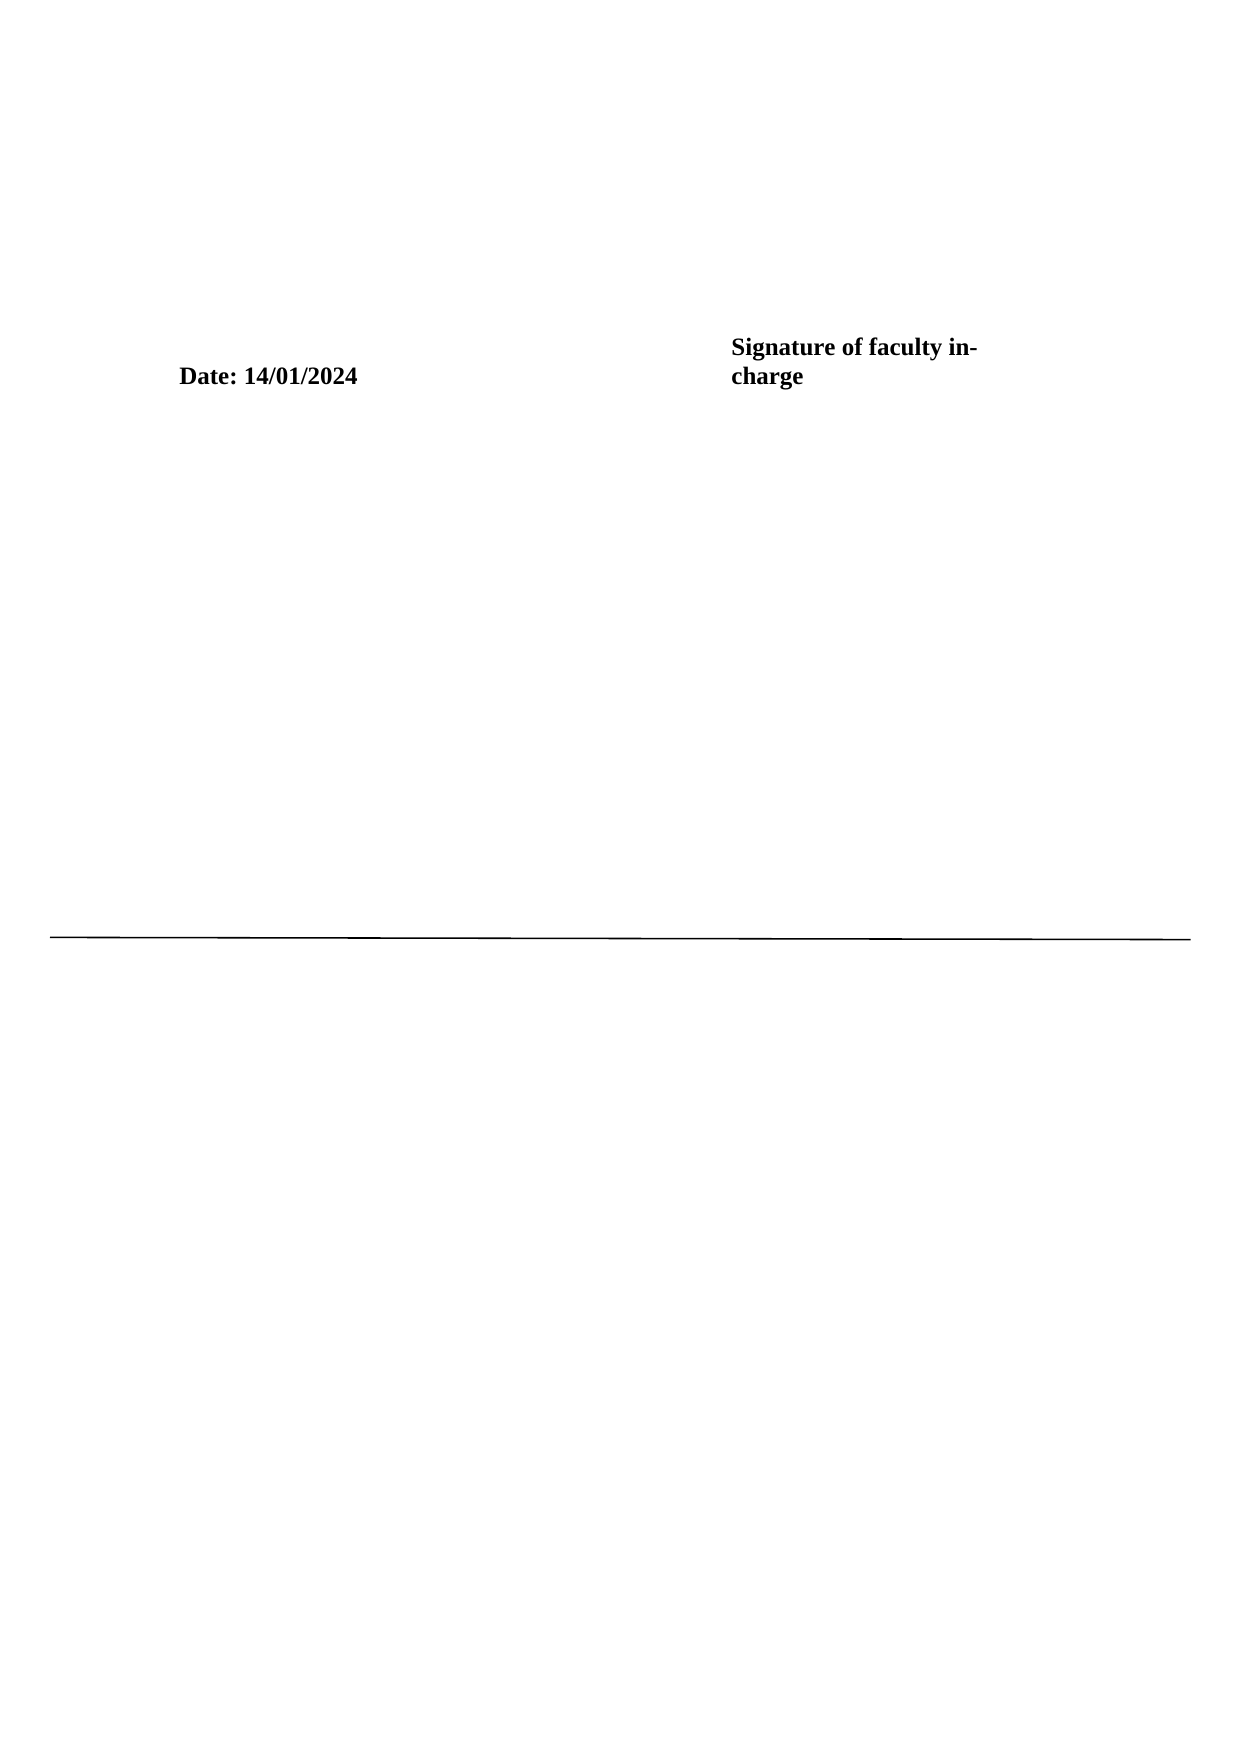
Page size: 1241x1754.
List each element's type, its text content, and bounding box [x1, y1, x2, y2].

table_header Signature of faculty in-charge [558, 332, 1039, 390]
table_header Date: 14/01/2024 [168, 332, 557, 390]
